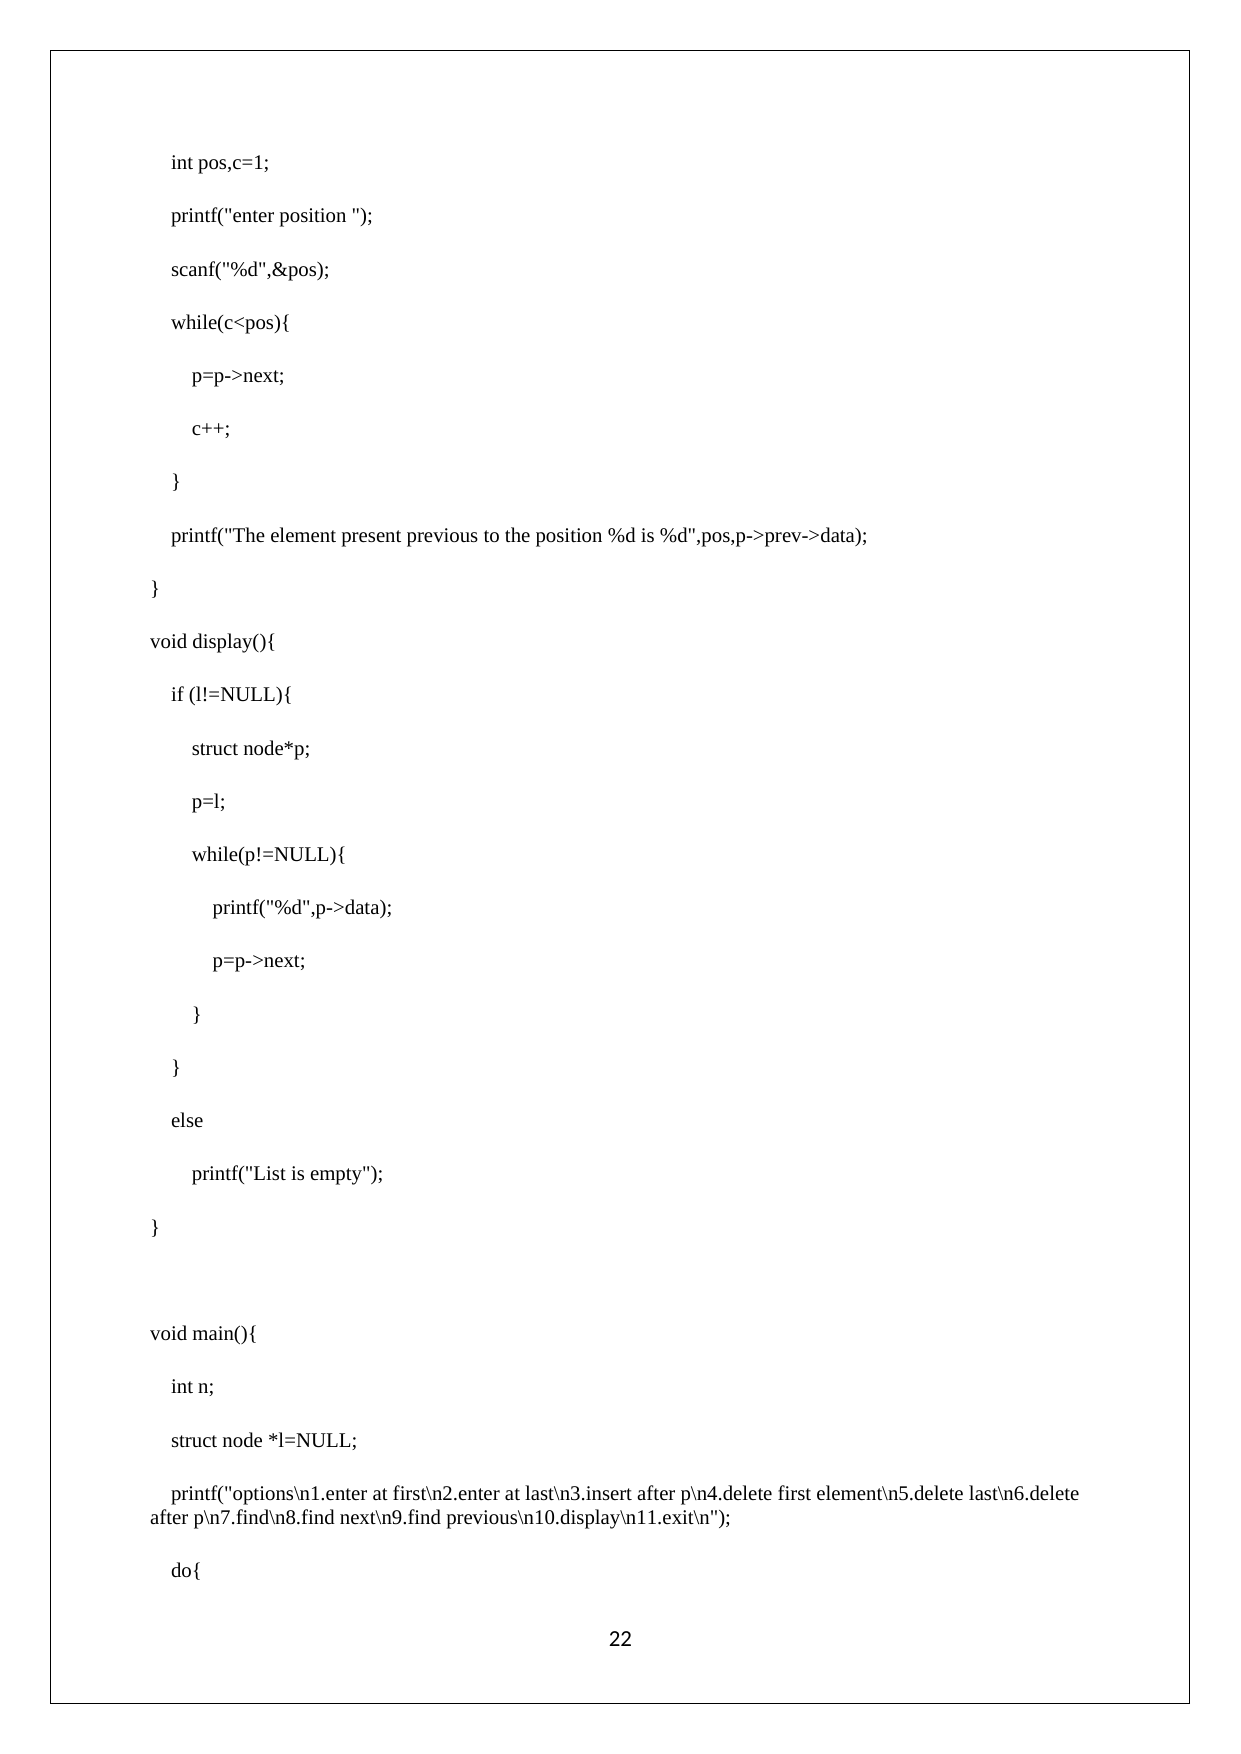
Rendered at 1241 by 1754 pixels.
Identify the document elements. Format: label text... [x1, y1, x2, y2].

text printf("The element present previous to the position %d is %d",pos,p->prev->data); [150, 523, 1090, 547]
text int n; [150, 1374, 1090, 1398]
text printf("options\n1.enter at first\n2.enter at last\n3.insert after p\n4.delete first element\n5.delete last\n6.delete after p\n7.find\n8.find next\n9.find previous\n10.display\n11.exit\n"); [150, 1481, 1090, 1529]
text scanf("%d",&pos); [150, 256, 1090, 281]
text struct node *l=NULL; [150, 1427, 1090, 1452]
text p=l; [150, 789, 1090, 813]
text printf("List is empty"); [150, 1161, 1090, 1185]
text } [150, 576, 1090, 600]
text p=p->next; [150, 948, 1090, 972]
text void display(){ [150, 629, 1090, 653]
text } [150, 1214, 1090, 1239]
text } [150, 1055, 1090, 1079]
text } [150, 1002, 1090, 1026]
text int pos,c=1; [150, 150, 1090, 174]
text } [150, 469, 1090, 493]
text printf("%d",p->data); [150, 895, 1090, 919]
text while(c<pos){ [150, 310, 1090, 334]
text if (l!=NULL){ [150, 682, 1090, 706]
text printf("enter position "); [150, 203, 1090, 227]
text p=p->next; [150, 363, 1090, 387]
text c++; [150, 416, 1090, 440]
text struct node*p; [150, 736, 1090, 759]
text else [150, 1108, 1090, 1132]
text void main(){ [150, 1321, 1090, 1345]
text do{ [150, 1558, 1090, 1582]
text while(p!=NULL){ [150, 842, 1090, 866]
